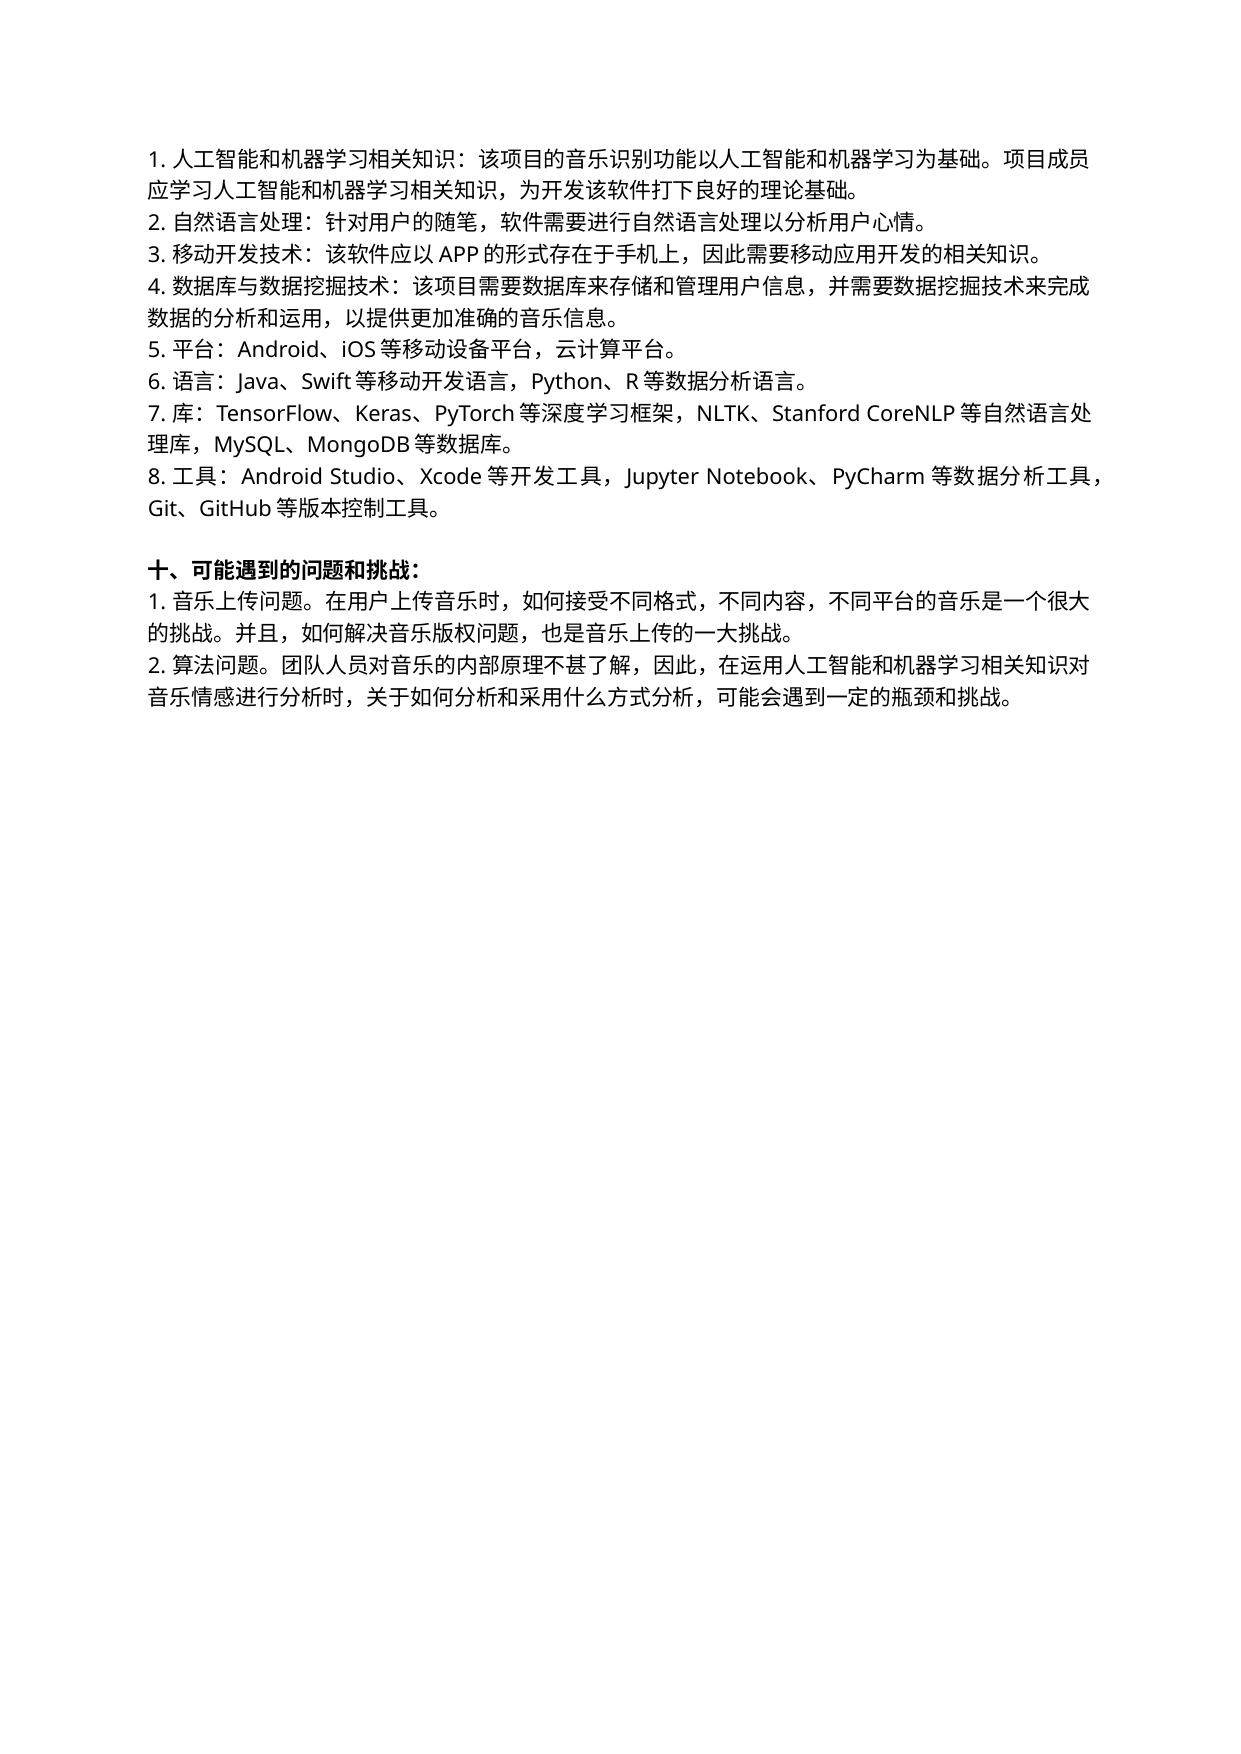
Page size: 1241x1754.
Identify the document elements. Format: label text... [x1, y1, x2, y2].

text 十、可能遇到的问题和挑战： [148, 553, 1093, 584]
text 8. 工具：Android Studio、Xcode等开发工具，Jupyter Notebook、PyCharm等数据分析工具，Git、GitHub等版本控制工具。 [148, 459, 1093, 523]
text 3. 移动开发技术：该软件应以APP的形式存在于手机上，因此需要移动应用开发的相关知识。 [148, 237, 1093, 269]
text 7. 库：TensorFlow、Keras、PyTorch等深度学习框架，NLTK、Stanford CoreNLP等自然语言处理库，MySQL、MongoDB等数据库。 [148, 396, 1093, 459]
text 1. 音乐上传问题。在用户上传音乐时，如何接受不同格式，不同内容，不同平台的音乐是一个很大的挑战。并且，如何解决音乐版权问题，也是音乐上传的一大挑战。 [148, 584, 1093, 648]
text 5. 平台：Android、iOS等移动设备平台，云计算平台。 [148, 332, 1093, 364]
text 6. 语言：Java、Swift等移动开发语言，Python、R等数据分析语言。 [148, 364, 1093, 396]
text 1. 人工智能和机器学习相关知识：该项目的音乐识别功能以人工智能和机器学习为基础。项目成员应学习人工智能和机器学习相关知识，为开发该软件打下良好的理论基础。 [148, 142, 1093, 205]
text 2. 自然语言处理：针对用户的随笔，软件需要进行自然语言处理以分析用户心情。 [148, 205, 1093, 237]
text 2. 算法问题。团队人员对音乐的内部原理不甚了解，因此，在运用人工智能和机器学习相关知识对音乐情感进行分析时，关于如何分析和采用什么方式分析，可能会遇到一定的瓶颈和挑战。 [148, 648, 1093, 711]
text 4. 数据库与数据挖掘技术：该项目需要数据库来存储和管理用户信息，并需要数据挖掘技术来完成数据的分析和运用，以提供更加准确的音乐信息。 [148, 269, 1093, 332]
